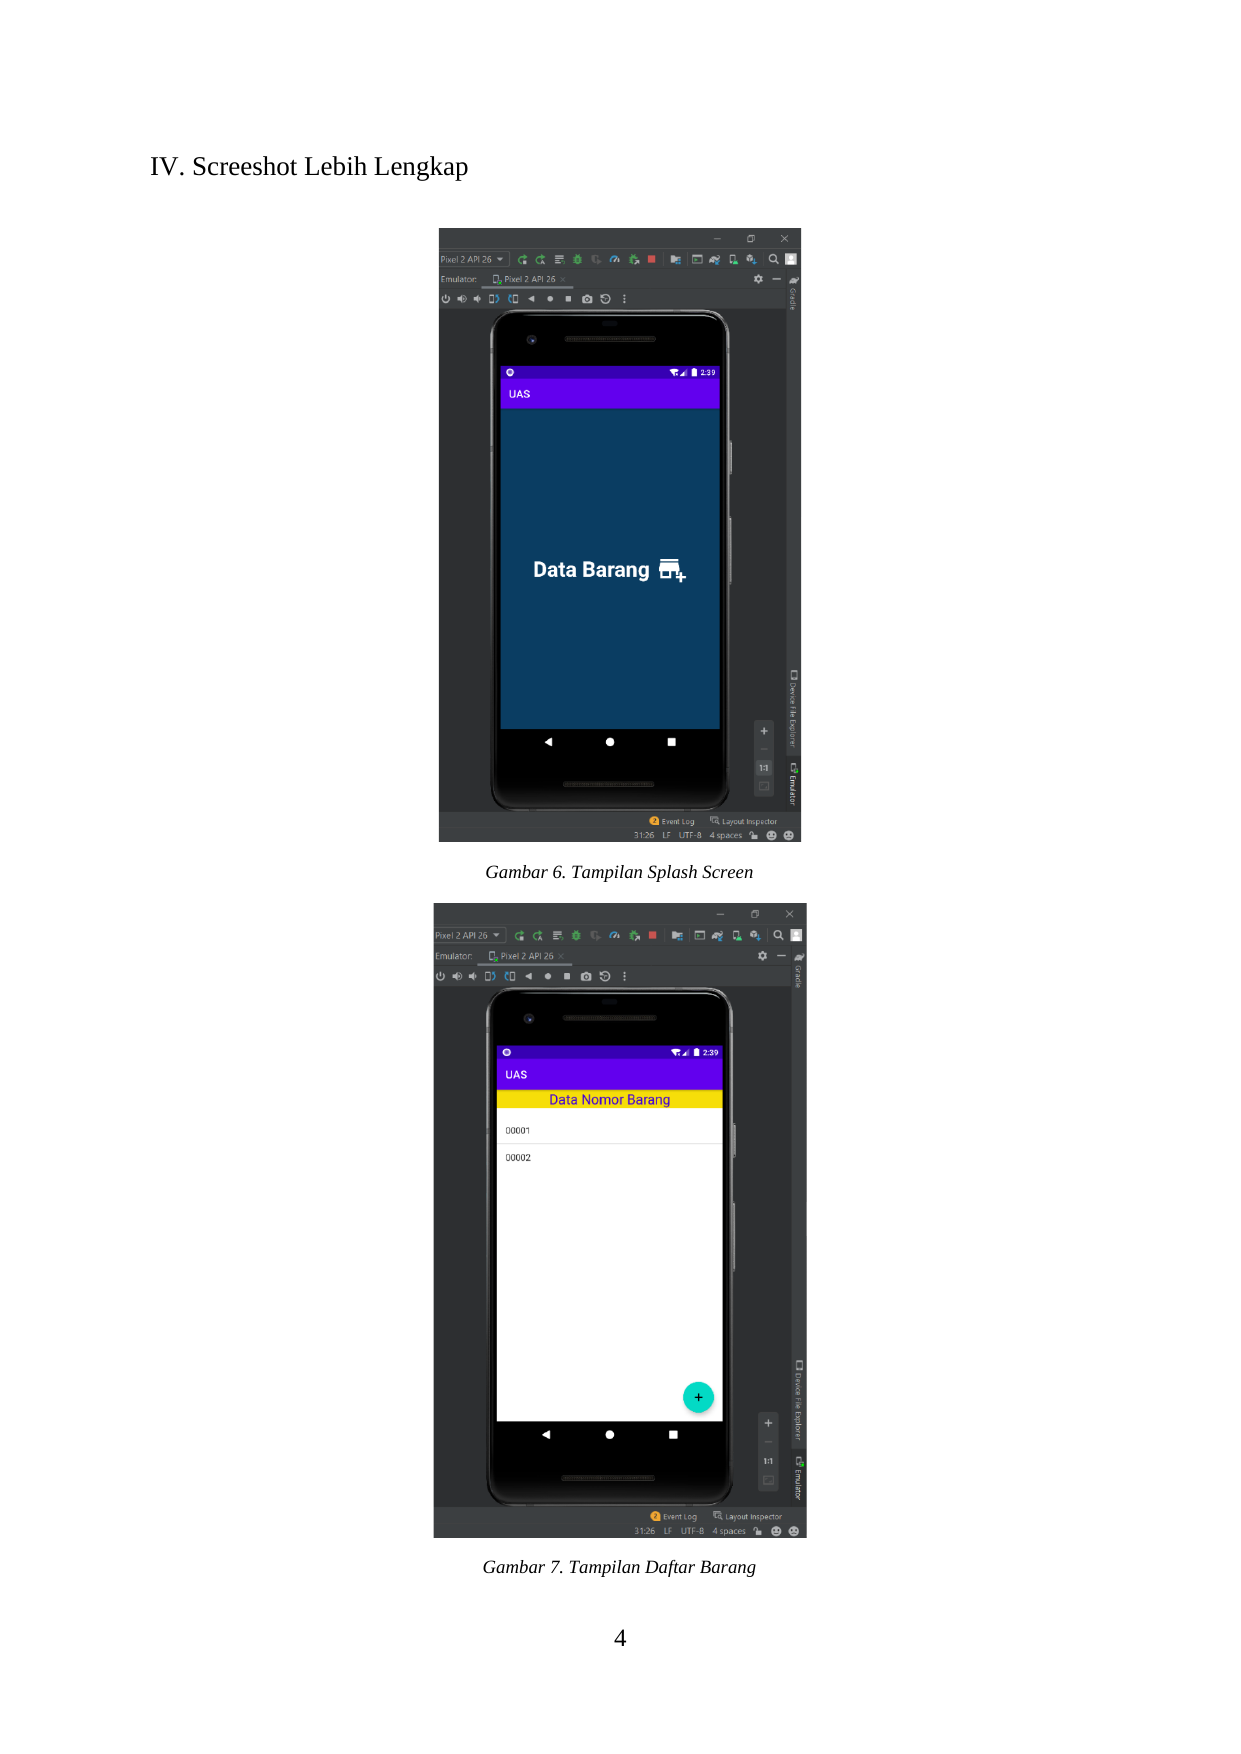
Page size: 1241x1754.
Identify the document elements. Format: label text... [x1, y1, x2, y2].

text Gambar 6. Tampilan Splash Screen [150, 861, 1090, 883]
text Gambar 7. Tampilan Daftar Barang [150, 1556, 1090, 1578]
picture [438, 228, 802, 842]
picture [433, 903, 807, 1538]
subtitle IV. Screeshot Lebih Lengkap [150, 150, 1090, 181]
